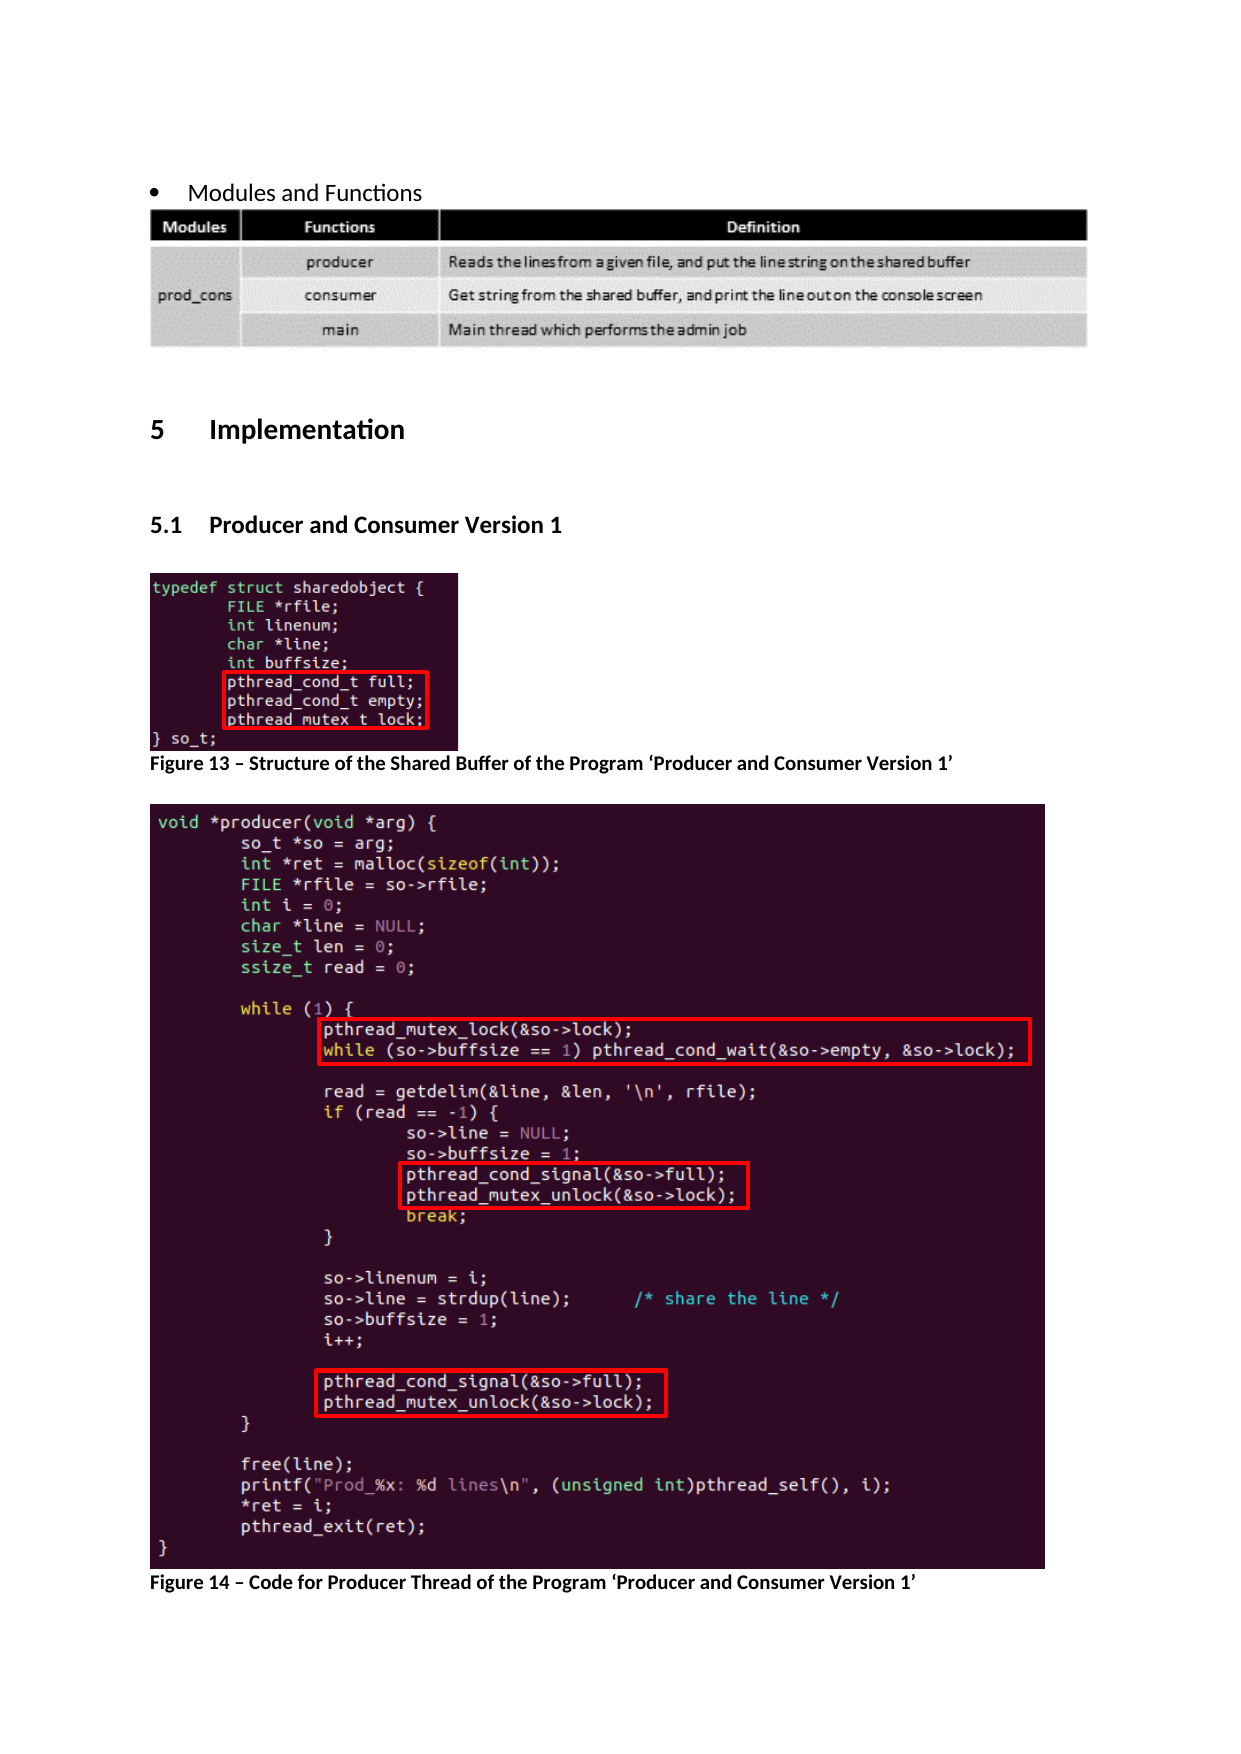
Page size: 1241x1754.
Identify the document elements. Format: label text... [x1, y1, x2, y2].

picture [150, 804, 1045, 1569]
picture [150, 573, 459, 751]
subtitle Implementation [150, 411, 1090, 447]
picture [150, 209, 1088, 348]
list Modules and Functions [150, 177, 1090, 208]
subtitle Producer and Consumer Version 1 [150, 509, 1090, 540]
text Figure 14 – Code for Producer Thread of the Program ‘Producer and Consumer Version 1’ [150, 1569, 1090, 1594]
text Figure 13 – Structure of the Shared Buffer of the Program ‘Producer and Consumer Version 1’ [150, 751, 1090, 776]
